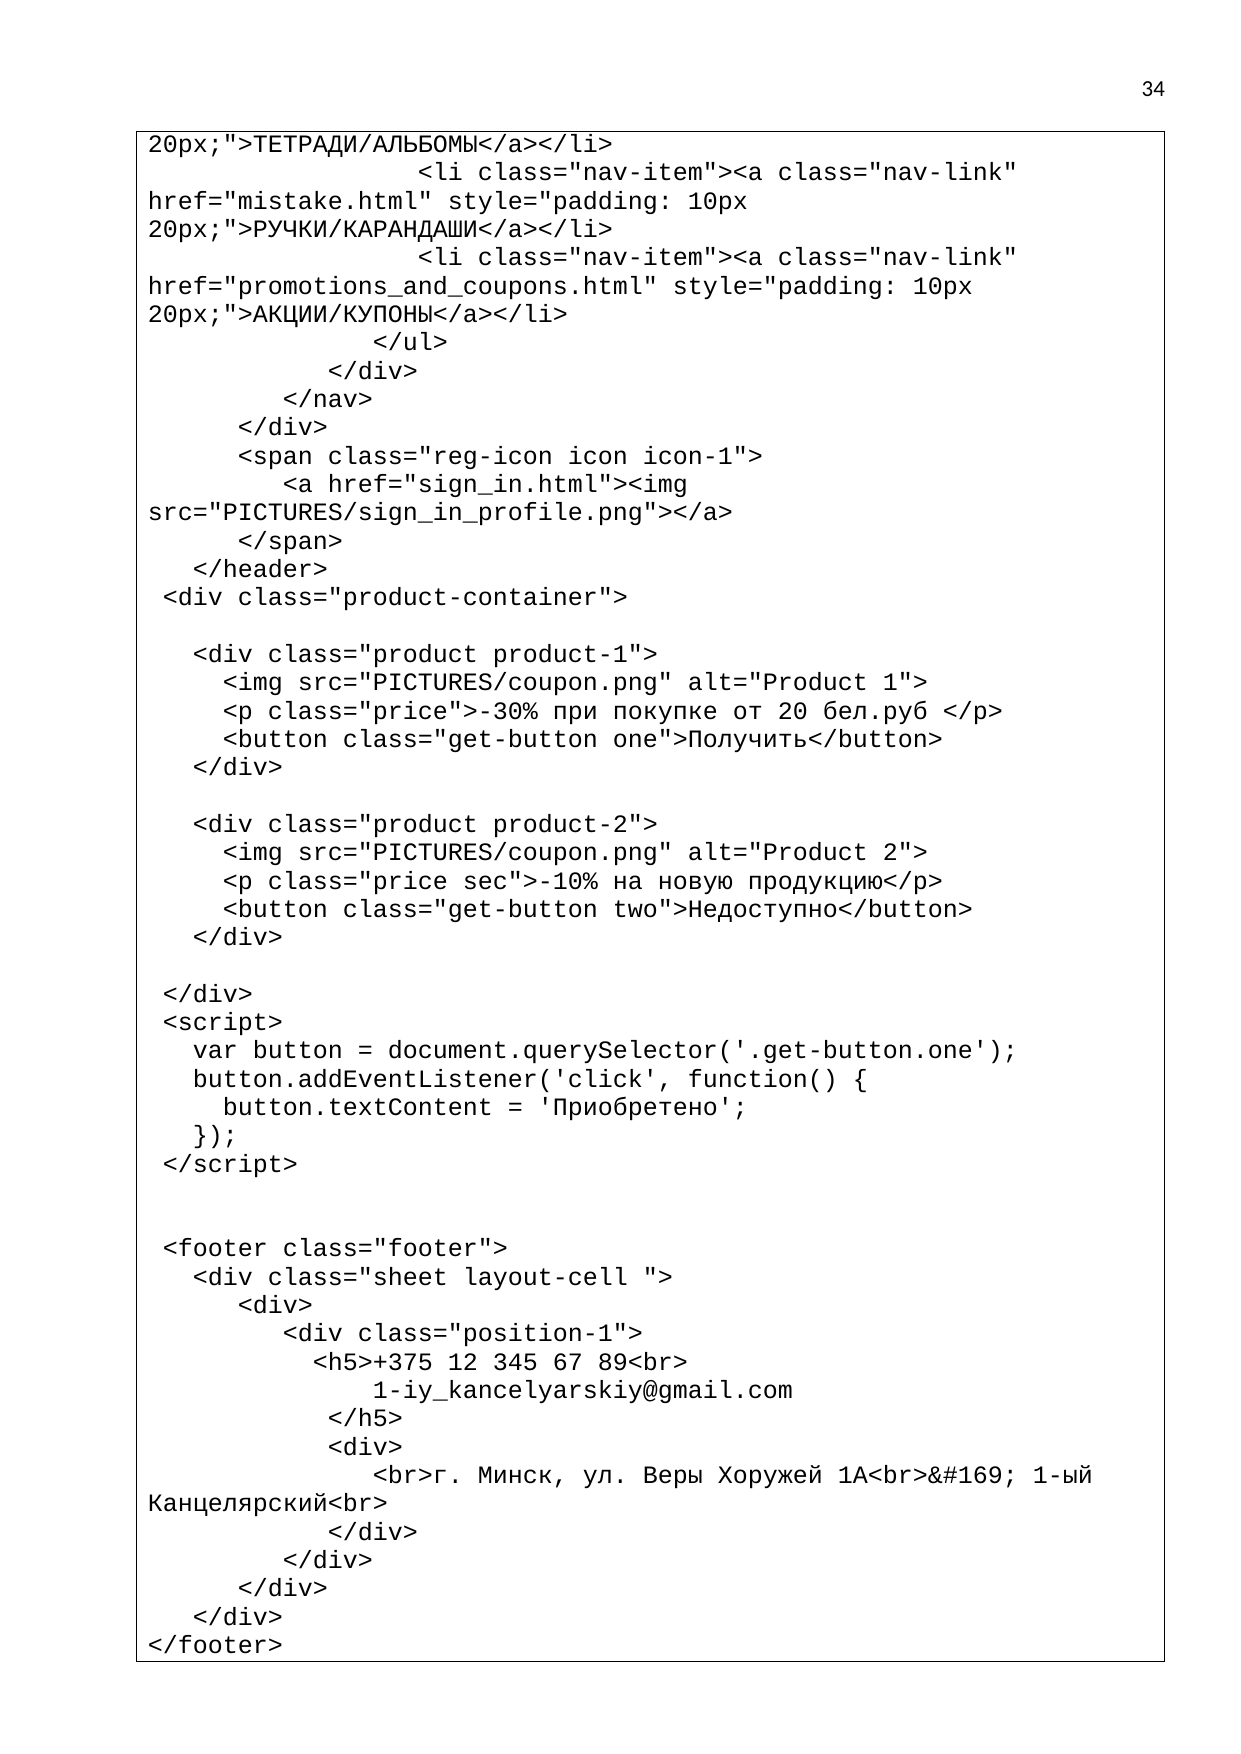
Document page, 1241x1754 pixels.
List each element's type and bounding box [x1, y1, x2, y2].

table_header [137, 132, 1164, 1661]
